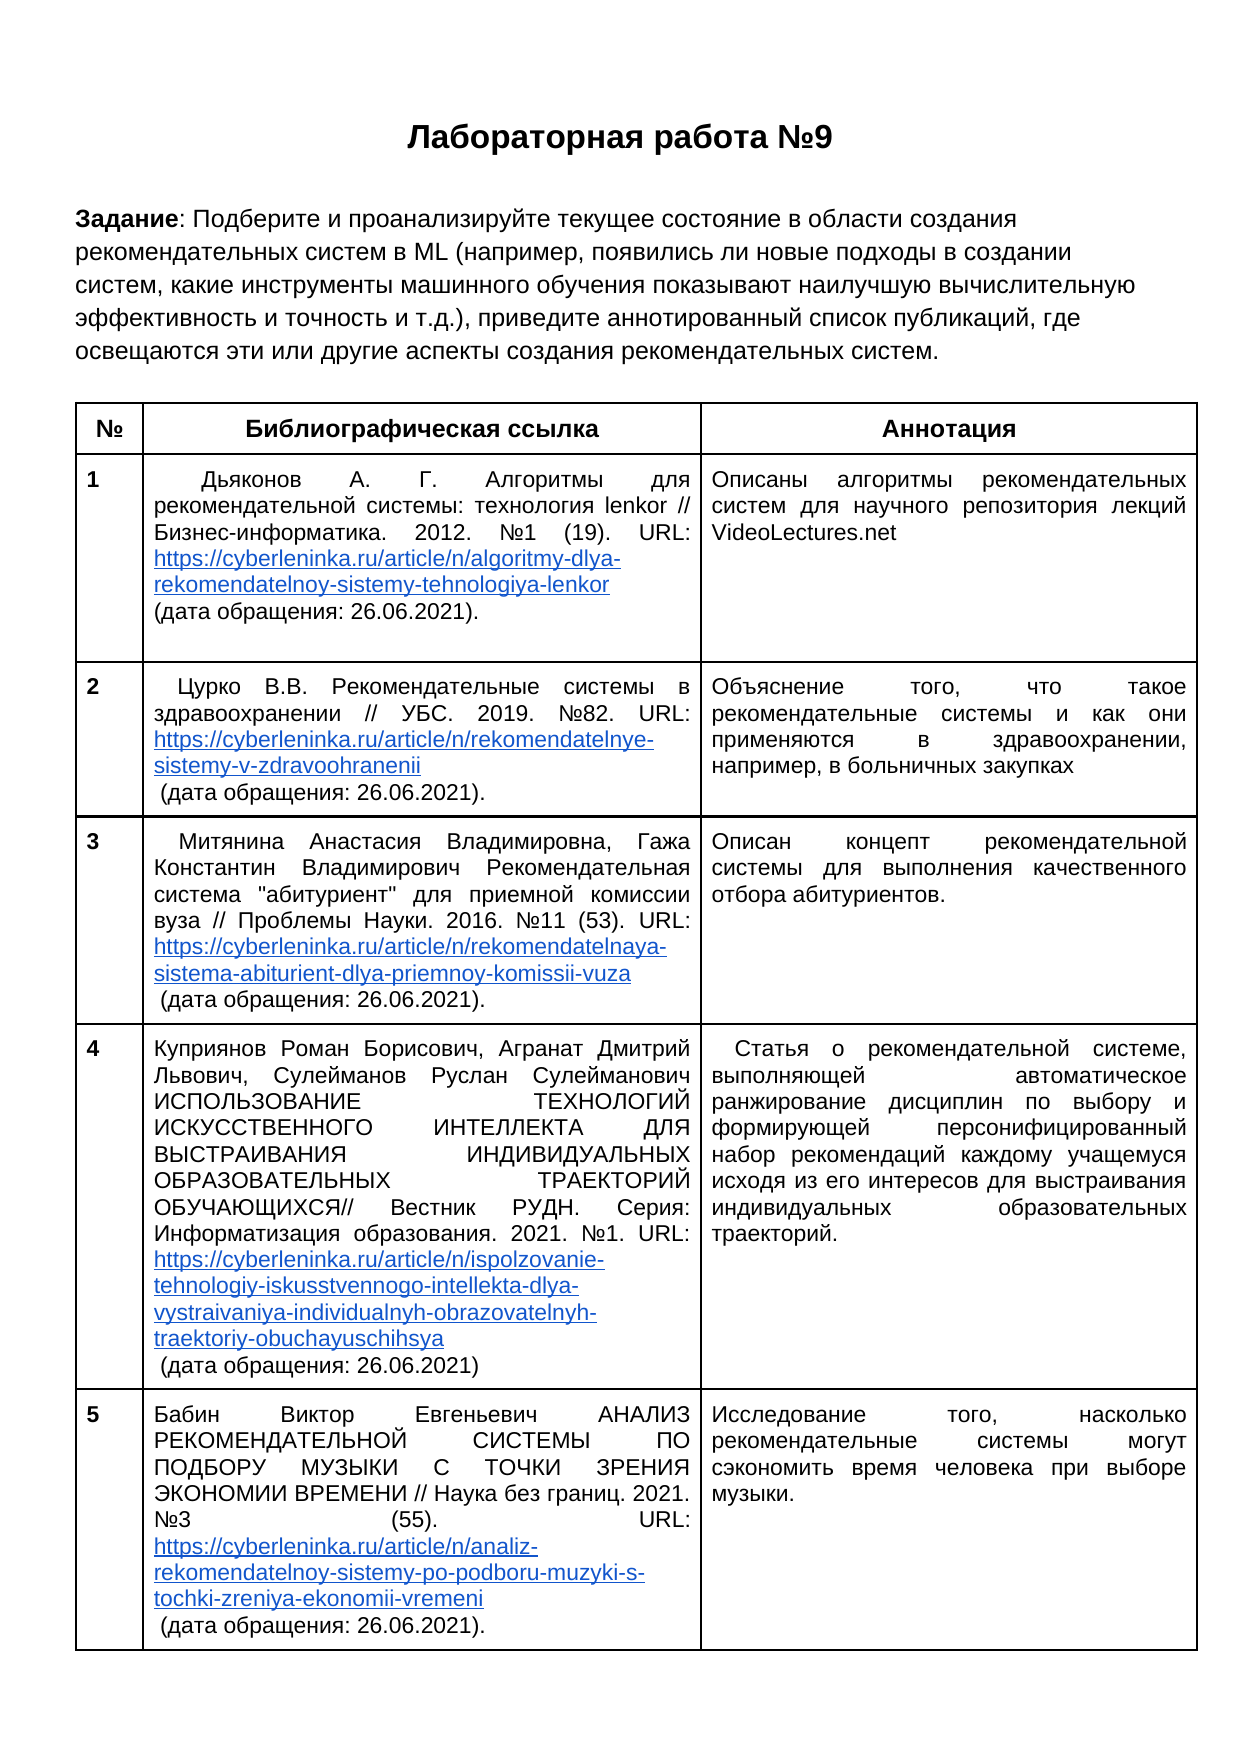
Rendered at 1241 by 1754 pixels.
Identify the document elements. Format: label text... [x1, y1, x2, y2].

table_header № [77, 404, 142, 453]
table_cell 5 [77, 1390, 142, 1648]
table_cell Исследование того, насколько рекомендательные системы могут сэкономить время человека при выборе музыки. [702, 1390, 1196, 1648]
table_cell Куприянов Роман Борисович, Агранат Дмитрий Львович, Сулейманов Руслан Сулейманович ИСПОЛЬЗОВАНИЕ ТЕХНОЛОГИЙ ИСКУССТВЕННОГО ИНТЕЛЛЕКТА ДЛЯ ВЫСТРАИВАНИЯ ИНДИВИДУАЛЬНЫХ ОБРАЗОВАТЕЛЬНЫХ ТРАЕКТОРИЙ ОБУЧАЮЩИХСЯ// Вестник РУДН. Серия: Информатизация образования. 2021. №1. URL: https://cyberleninka.ru/article/n/ispolzovanie-tehnologiy-iskusstvennogo-intellekta-dlya-vystraivaniya-individualnyh-obrazovatelnyh-traektoriy-obuchayuschihsya (дата обращения: 26.06.2021) [144, 1025, 700, 1388]
table_cell Цурко В.В. Рекомендательные системы в здравоохранении // УБС. 2019. №82. URL: https://cyberleninka.ru/article/n/rekomendatelnye-sistemy-v-zdravoohranenii (дата обращения: 26.06.2021). [144, 663, 700, 815]
table_cell 4 [77, 1025, 142, 1388]
table_cell Статья о рекомендательной системе, выполняющей автоматическое ранжирование дисциплин по выбору и формирующей персонифицированный набор рекомендаций каждому учащемуся исходя из его интересов для выстраивания индивидуальных образовательных траекторий. [702, 1025, 1196, 1388]
table_cell 2 [77, 663, 142, 815]
table_cell 1 [77, 455, 142, 661]
table_cell 3 [77, 818, 142, 1023]
table_cell Описан концепт рекомендательной системы для выполнения качественного отбора абитуриентов. [702, 818, 1196, 1023]
table_cell Объяснение того, что такое рекомендательные системы и как они применяются в здравоохранении, например, в больничных закупках [702, 663, 1196, 815]
subtitle Лабораторная работа №9 [75, 117, 1165, 155]
table_header Аннотация [702, 404, 1196, 453]
table_cell Дьяконов А. Г. Алгоритмы для рекомендательной системы: технология lenkor // Бизнес-информатика. 2012. №1 (19). URL: https://cyberleninka.ru/article/n/algoritmy-dlya-rekomendatelnoy-sistemy-tehnologiya-lenkor (дата обращения: 26.06.2021). [144, 455, 700, 661]
text Задание: Подберите и проанализируйте текущее состояние в области создания рекомендательных систем в ML (например, появились ли новые подходы в создании систем, какие инструменты машинного обучения показывают наилучшую вычислительную эффективность и точность и т.д.), приведите аннотированный список публикаций, где освещаются эти или другие аспекты создания рекомендательных систем. [75, 203, 1165, 364]
table_cell Митянина Анастасия Владимировна, Гажа Константин Владимирович Рекомендательная система "абитуриент" для приемной комиссии вуза // Проблемы Науки. 2016. №11 (53). URL: https://cyberleninka.ru/article/n/rekomendatelnaya-sistema-abiturient-dlya-priemnoy-komissii-vuza (дата обращения: 26.06.2021). [144, 818, 700, 1023]
table_header Библиографическая ссылка [144, 404, 700, 453]
table_cell Описаны алгоритмы рекомендательных систем для научного репозитория лекций VideoLectures.net [702, 455, 1196, 661]
table_cell Бабин Виктор Евгеньевич АНАЛИЗ РЕКОМЕНДАТЕЛЬНОЙ СИСТЕМЫ ПО ПОДБОРУ МУЗЫКИ С ТОЧКИ ЗРЕНИЯ ЭКОНОМИИ ВРЕМЕНИ // Наука без границ. 2021. №3 (55). URL: https://cyberleninka.ru/article/n/analiz-rekomendatelnoy-sistemy-po-podboru-muzyki-s-tochki-zreniya-ekonomii-vremeni (дата обращения: 26.06.2021). [144, 1390, 700, 1648]
